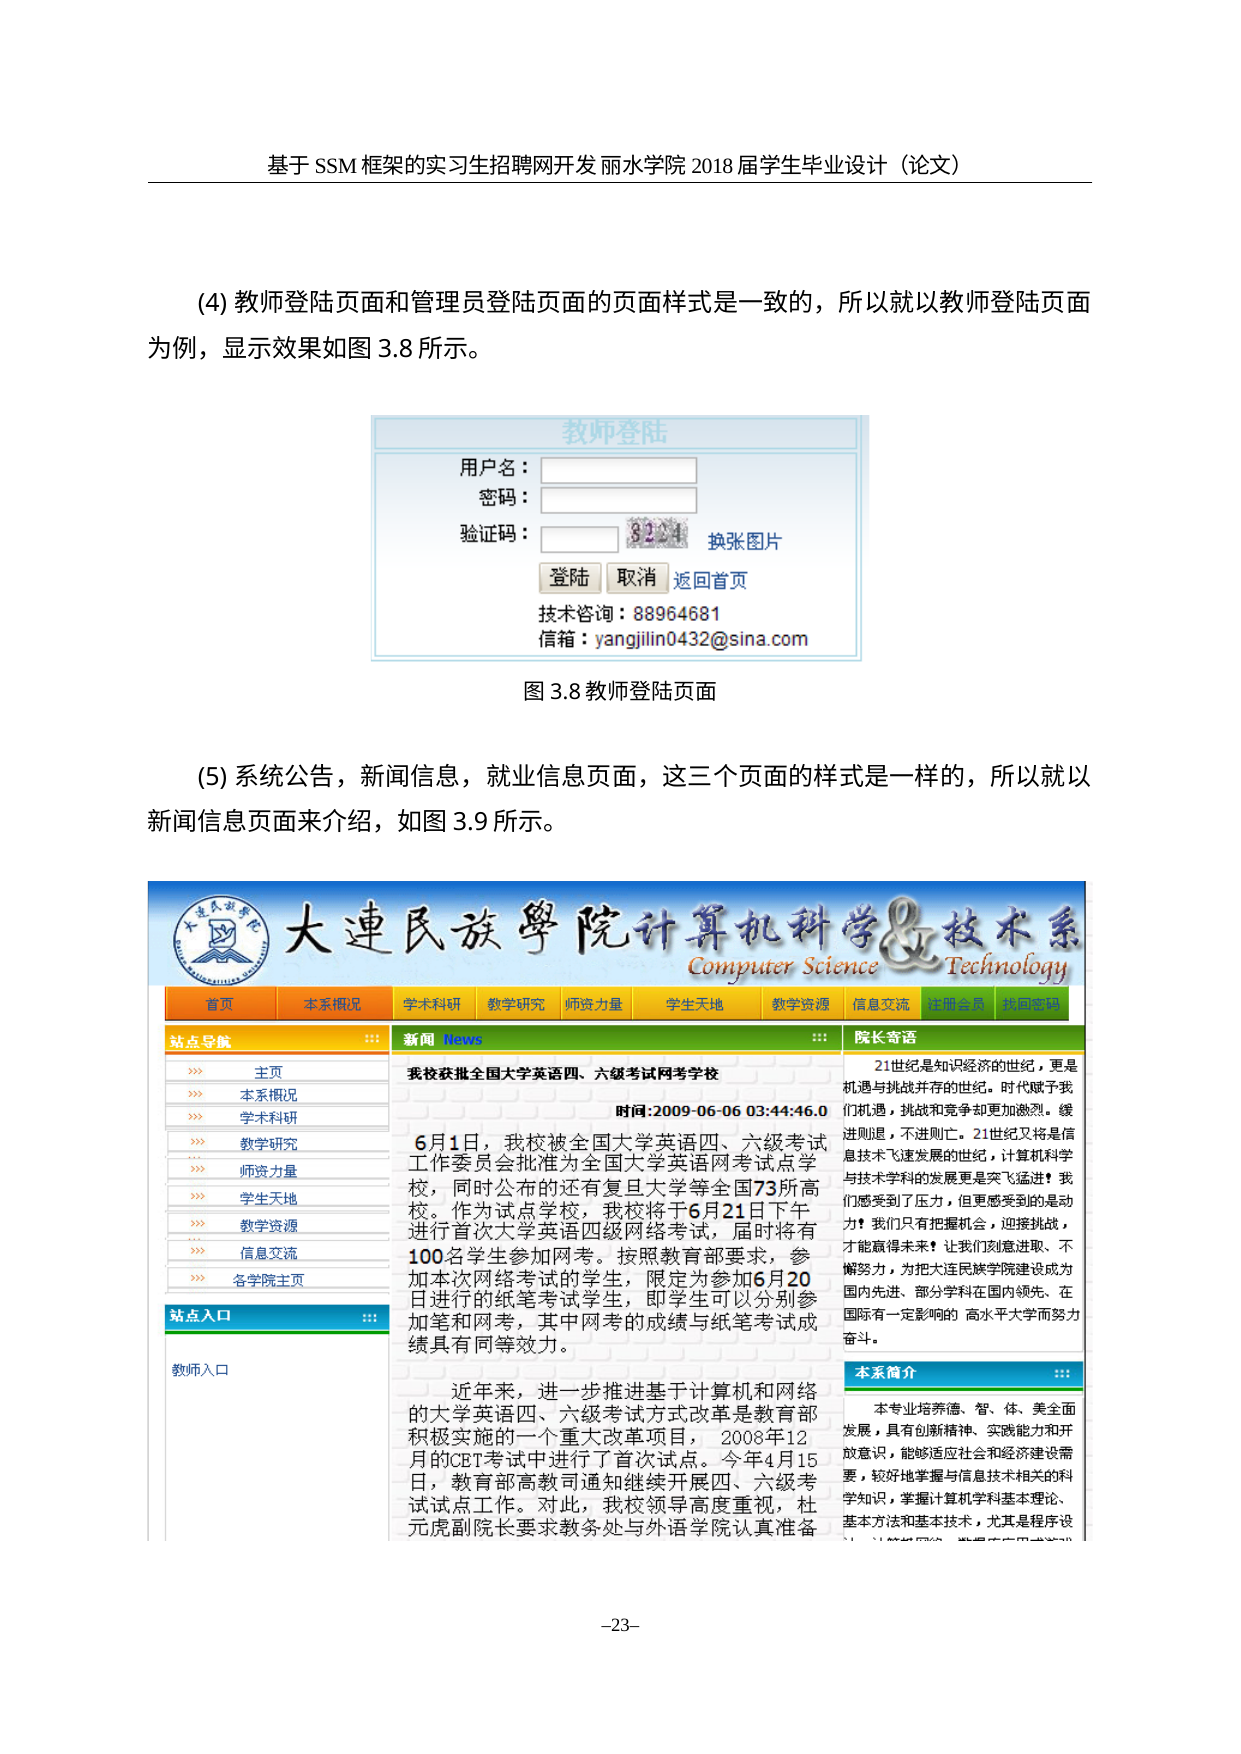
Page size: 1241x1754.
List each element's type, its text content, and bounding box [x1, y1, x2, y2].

picture [370, 415, 870, 668]
text 图3.8教师登陆页面 [148, 674, 1092, 706]
picture [147, 881, 1093, 1541]
text (4) 教师登陆页面和管理员登陆页面的页面样式是一致的，所以就以教师登陆页面为例，显示效果如图3.8所示。 [148, 283, 1092, 364]
text (5) 系统公告，新闻信息，就业信息页面，这三个页面的样式是一样的，所以就以新闻信息页面来介绍，如图3.9所示。 [148, 757, 1092, 874]
